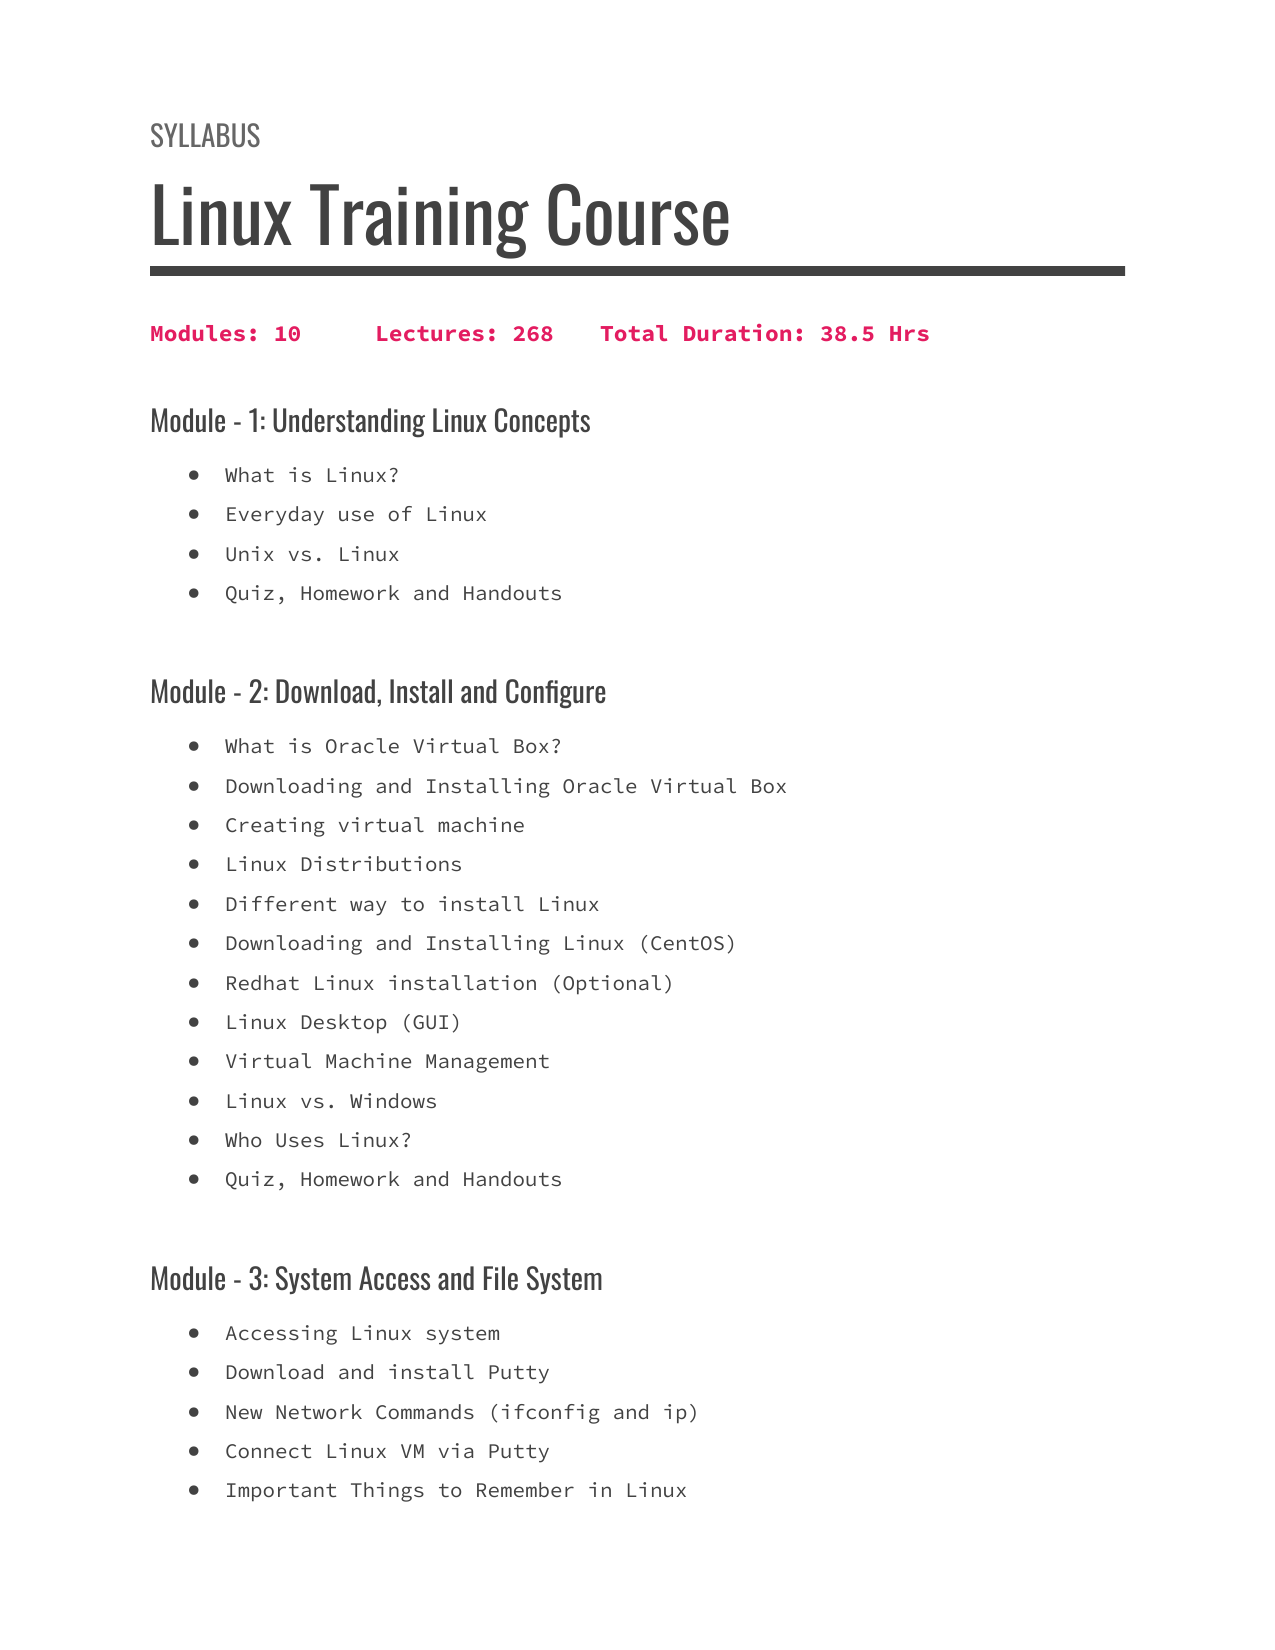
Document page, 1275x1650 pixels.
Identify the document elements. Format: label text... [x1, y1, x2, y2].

subtitle Module - 1: Understanding Linux Concepts [150, 398, 1125, 441]
list Linux vs. Windows [187, 1088, 1125, 1114]
list Who Uses Linux? [187, 1127, 1125, 1153]
list Quiz, Homework and Handouts [187, 580, 1125, 606]
list Everyday use of Linux [187, 501, 1125, 527]
list Download and install Putty [187, 1359, 1125, 1385]
list Creating virtual machine [187, 812, 1125, 838]
title Linux Training Course [150, 156, 1125, 266]
list Linux Desktop (GUI) [187, 1009, 1125, 1035]
list New Network Commands (ifconfig and ip) [187, 1398, 1125, 1425]
picture [150, 266, 1125, 276]
list Different way to install Linux [187, 891, 1125, 917]
list What is Linux? [187, 462, 1125, 488]
list Accessing Linux system [187, 1320, 1125, 1346]
text SYLLABUS [150, 112, 1125, 156]
list Redhat Linux installation (Optional) [187, 969, 1125, 996]
list Downloading and Installing Linux (CentOS) [187, 930, 1125, 956]
list Downloading and Installing Oracle Virtual Box [187, 773, 1125, 799]
list Connect Linux VM via Putty [187, 1438, 1125, 1464]
list What is Oracle Virtual Box? [187, 733, 1125, 759]
subtitle Module - 3: System Access and File System [150, 1256, 1125, 1299]
list Quiz, Homework and Handouts [187, 1166, 1125, 1193]
subtitle Modules: 10 Lectures: 268 Total Duration: 38.5 Hrs [150, 319, 1125, 348]
list Unix vs. Linux [187, 540, 1125, 567]
list Linux Distributions [187, 851, 1125, 878]
list Important Things to Remember in Linux [187, 1477, 1125, 1503]
subtitle Module - 2: Download, Install and Configure [150, 669, 1125, 712]
list Virtual Machine Management [187, 1048, 1125, 1074]
